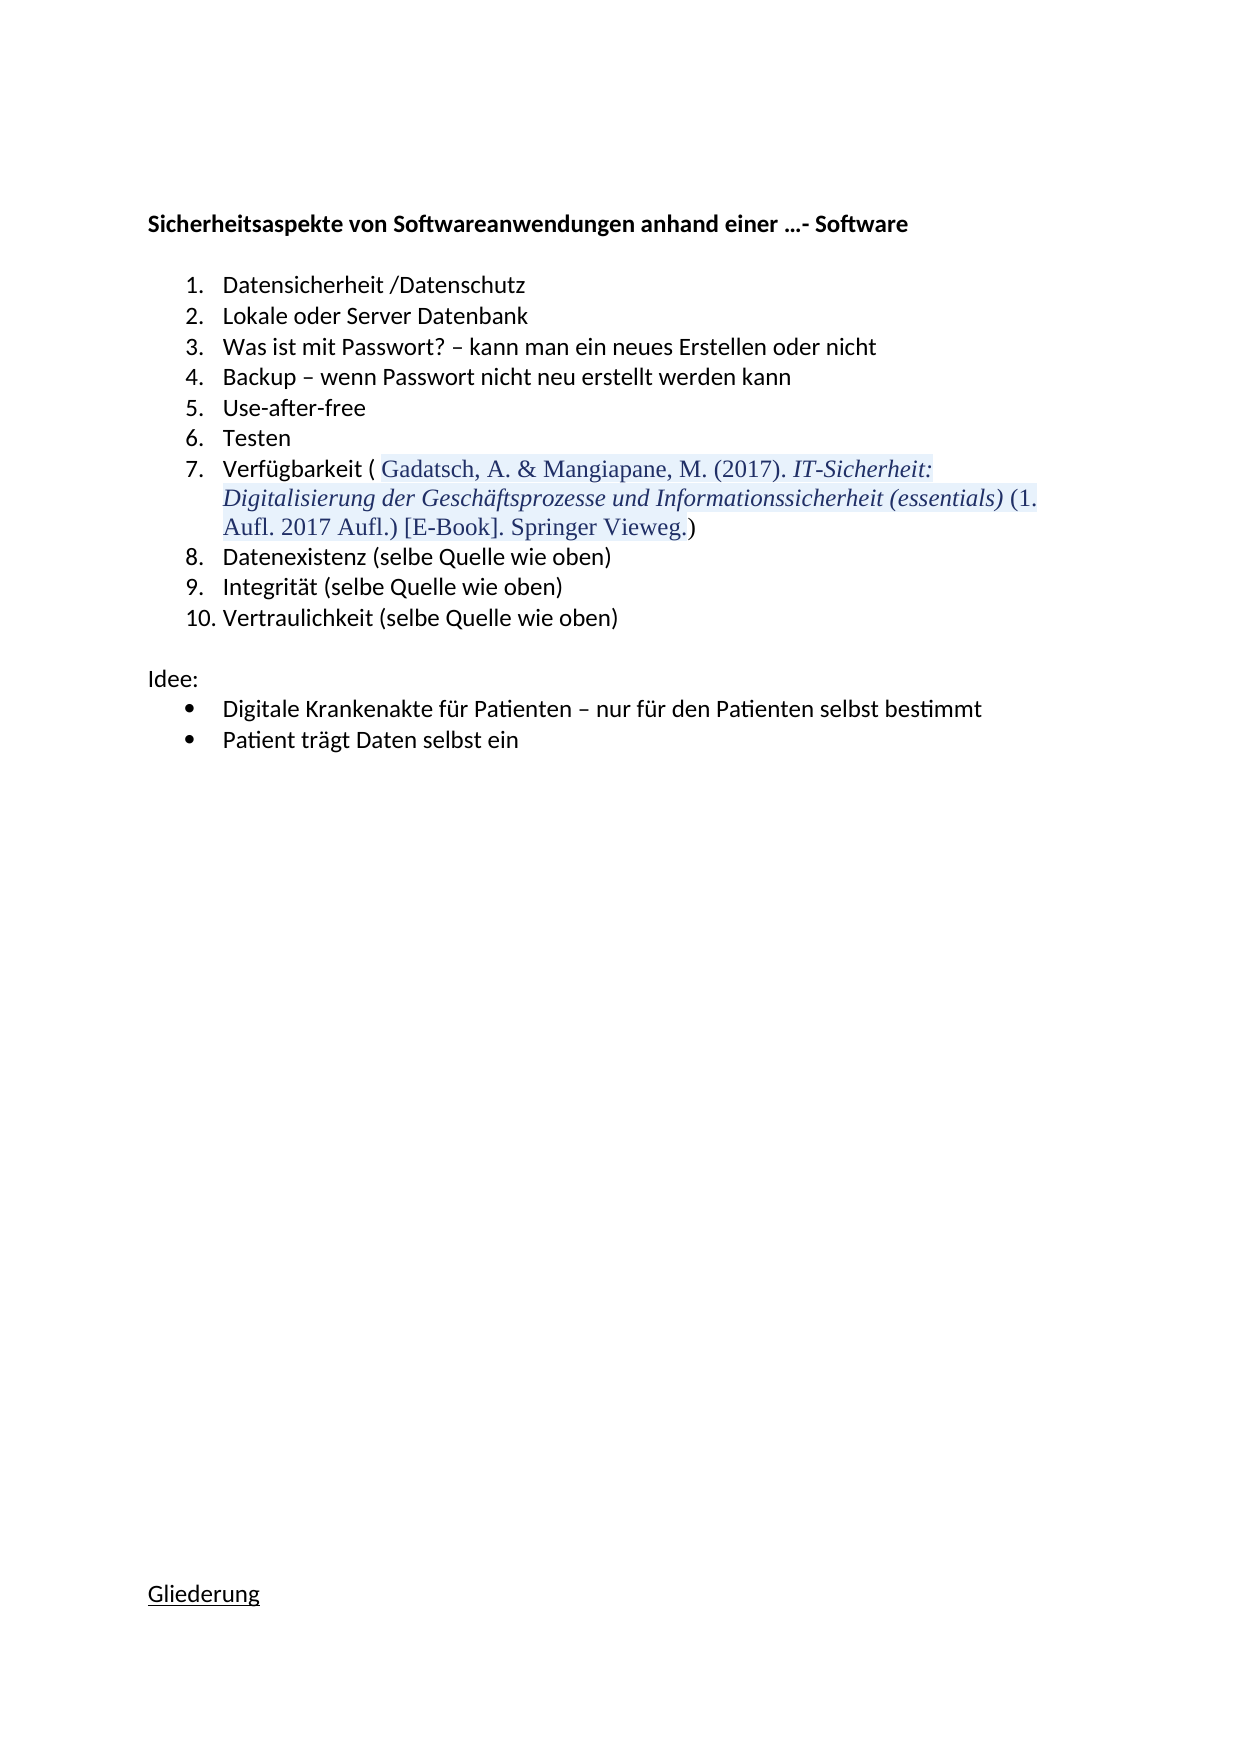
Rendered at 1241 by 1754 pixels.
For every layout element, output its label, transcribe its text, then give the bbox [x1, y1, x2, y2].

list Testen [185, 422, 1093, 453]
list Was ist mit Passwort? – kann man ein neues Erstellen oder nicht [185, 331, 1093, 361]
list Use-after-free [185, 392, 1093, 422]
list Gliederung [148, 1578, 1093, 1609]
list Digitale Krankenakte für Patienten – nur für den Patienten selbst bestimmt [185, 693, 1093, 724]
list Lokale oder Server Datenbank [185, 300, 1093, 331]
list Vertraulichkeit (selbe Quelle wie oben) [185, 602, 1093, 632]
list Backup – wenn Passwort nicht neu erstellt werden kann [185, 361, 1093, 392]
list Patient trägt Daten selbst ein [185, 724, 1093, 754]
list Verfügbarkeit ( Gadatsch, A. & Mangiapane, M. (2017). IT-Sicherheit: Digitalisierung der Geschäftsprozesse und Informationssicherheit (essentials) (1. Aufl. 2017 Aufl.) [E-Book]. Springer Vieweg.) [185, 453, 1093, 541]
text Sicherheitsaspekte von Softwareanwendungen anhand einer …- Software [148, 209, 1093, 239]
list Datenexistenz (selbe Quelle wie oben) [185, 541, 1093, 571]
list Integrität (selbe Quelle wie oben) [185, 571, 1093, 602]
text Idee: [148, 663, 1093, 693]
list Datensicherheit /Datenschutz [185, 270, 1093, 300]
